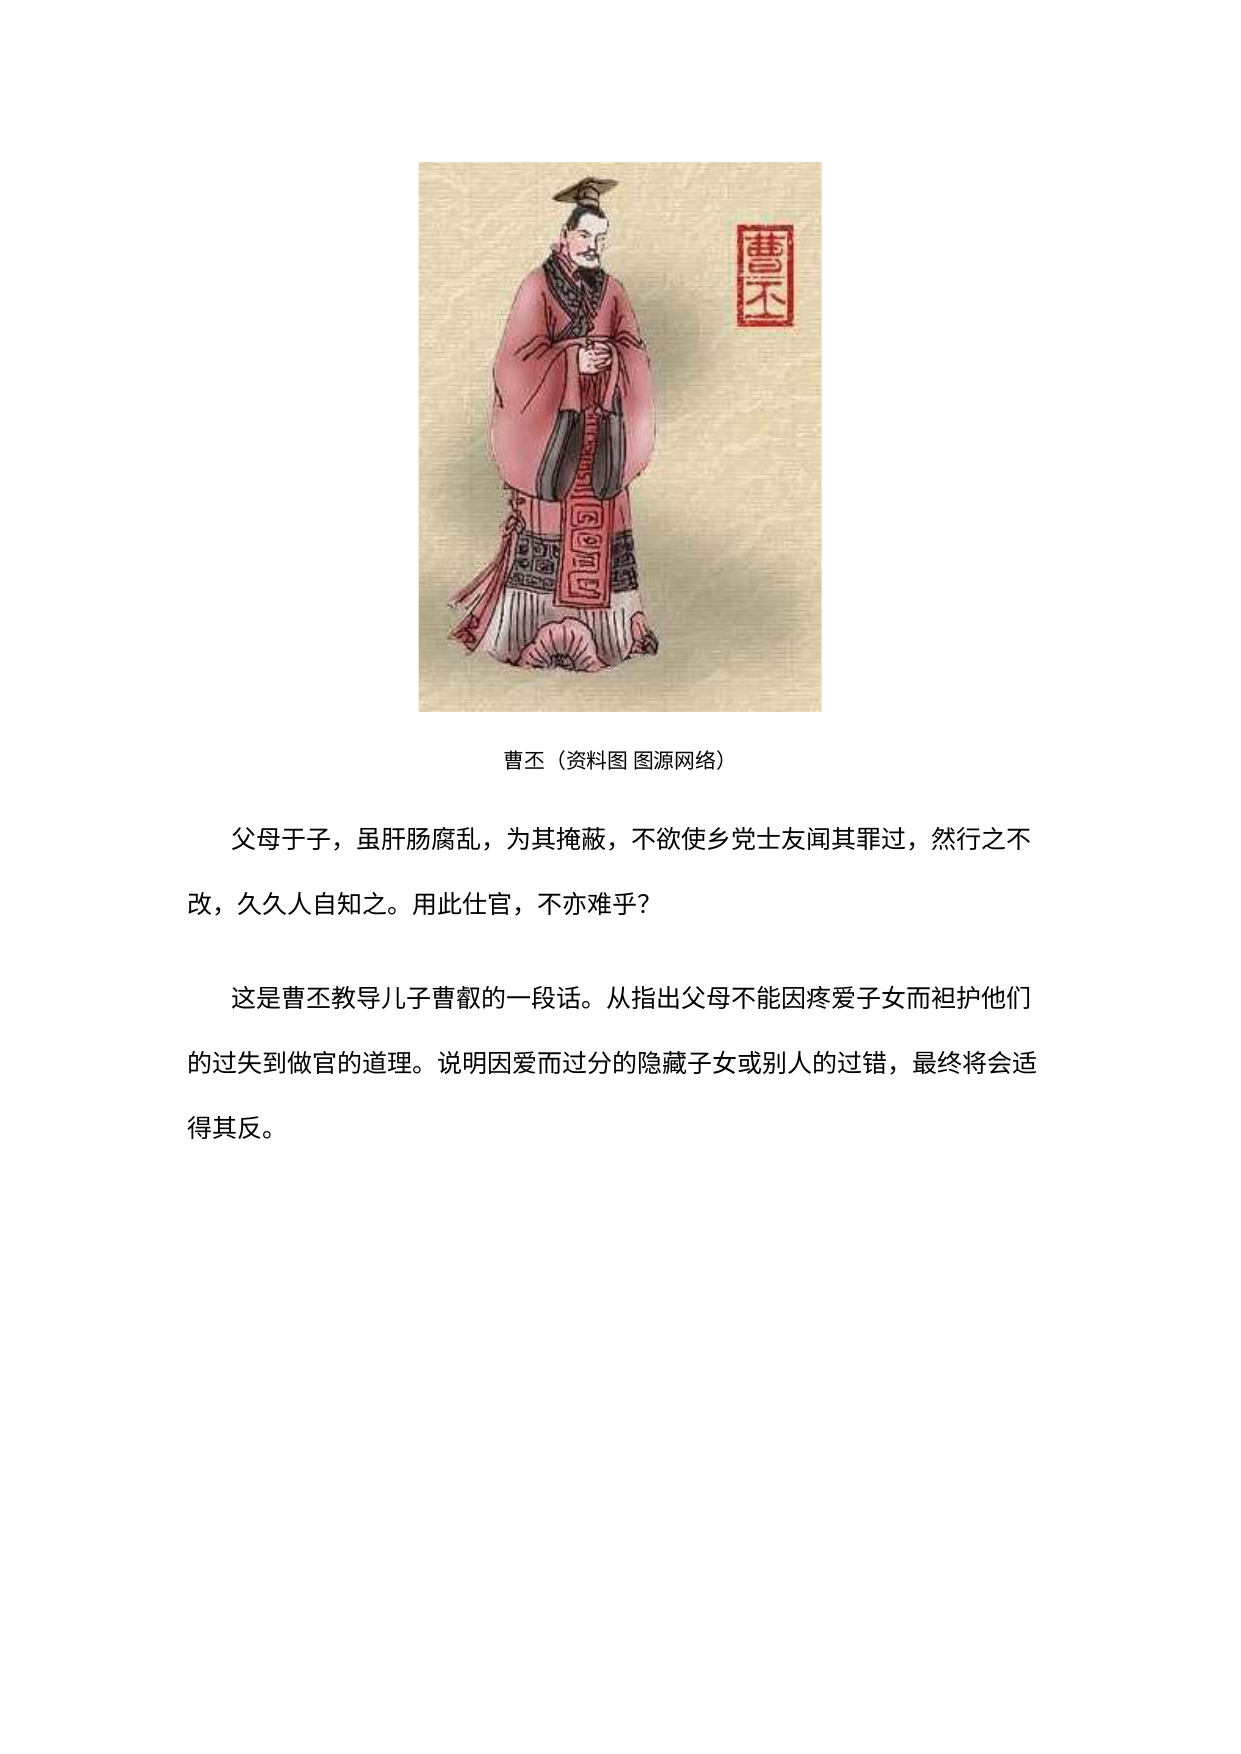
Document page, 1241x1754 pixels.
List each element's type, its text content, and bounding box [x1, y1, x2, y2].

picture [418, 162, 822, 712]
text 这是曹丕教导儿子曹叡的一段话。从指出父母不能因疼爱子女而袒护他们的过失到做官的道理。说明因爱而过分的隐藏子女或别人的过错，最终将会适得其反。 [187, 964, 1053, 1159]
text 曹丕（资料图 图源网络） [187, 744, 1053, 776]
text 父母于子，虽肝肠腐乱，为其掩蔽，不欲使乡党士友闻其罪过，然行之不改，久久人自知之。用此仕官，不亦难乎？ [187, 805, 1053, 935]
